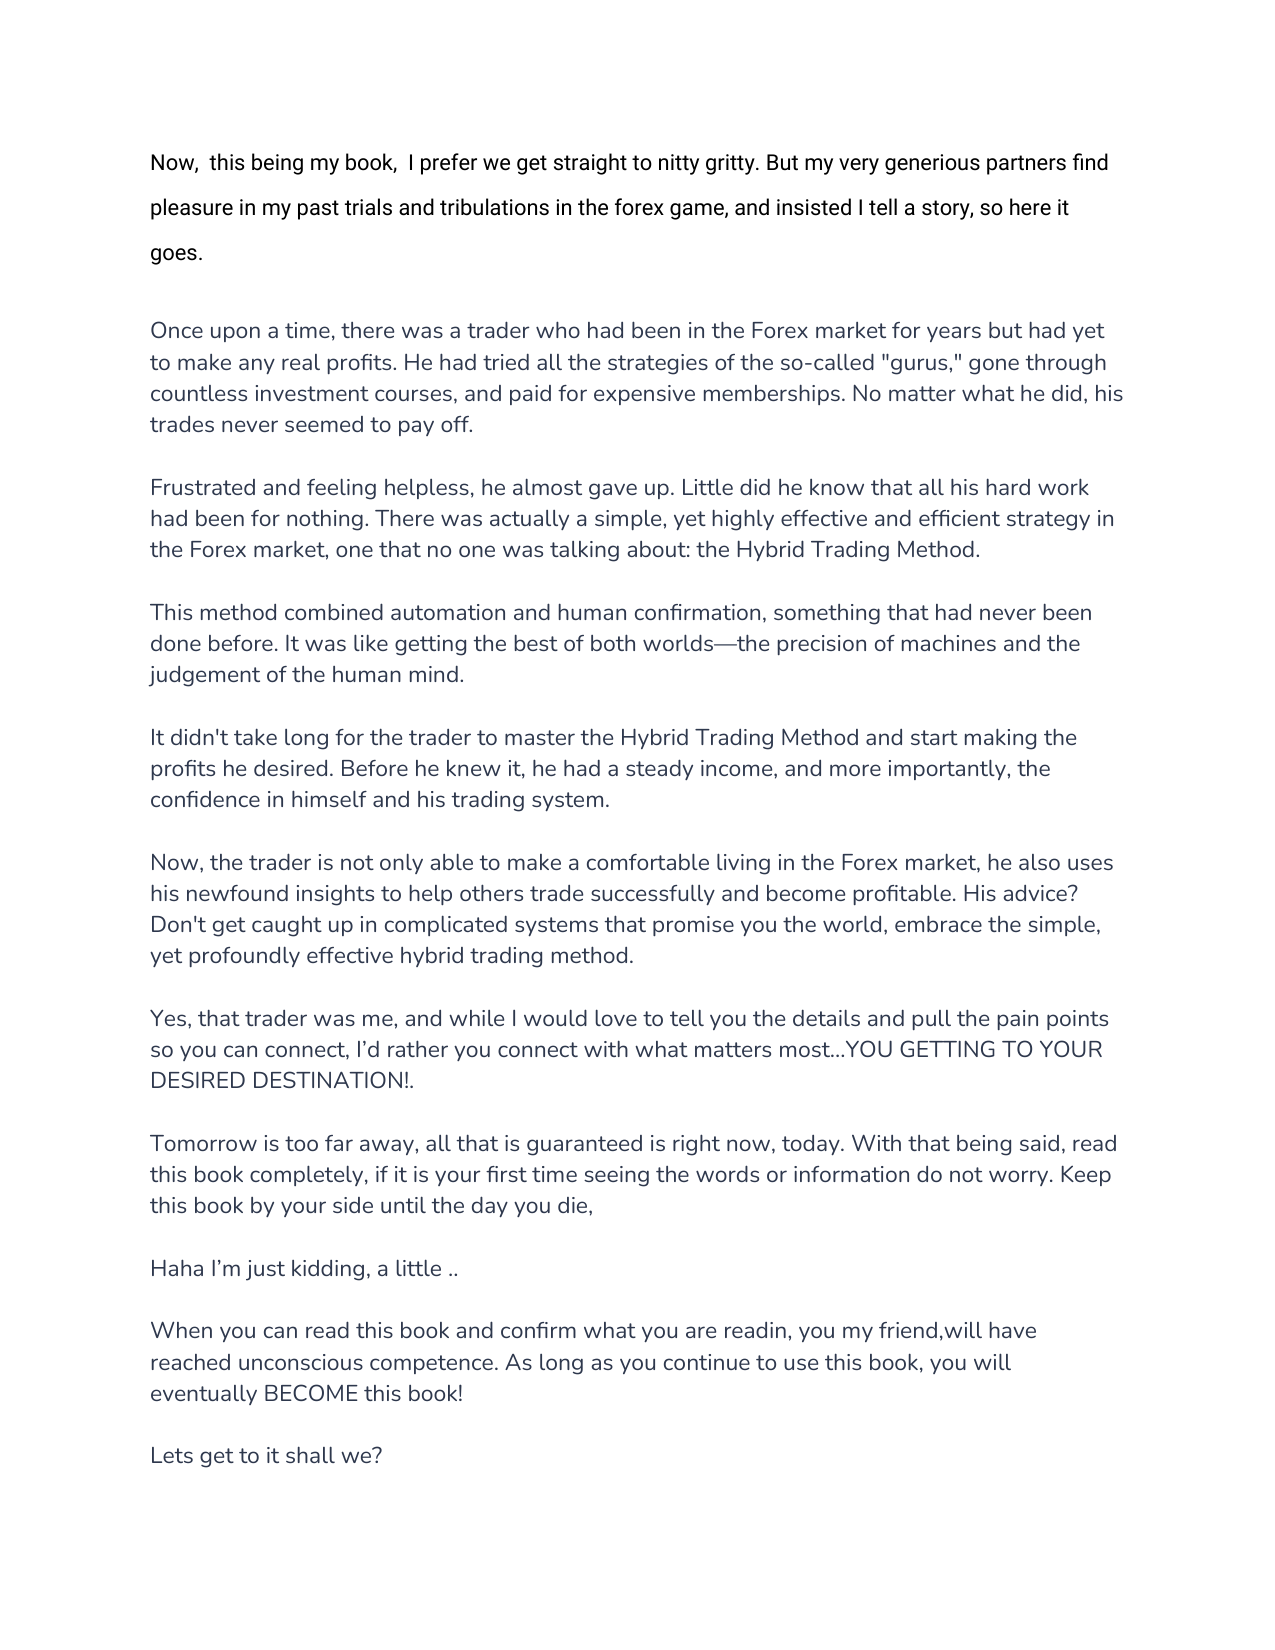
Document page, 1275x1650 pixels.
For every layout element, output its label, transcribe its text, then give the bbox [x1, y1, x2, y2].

text This method combined automation and human confirmation, something that had never been done before. It was like getting the best of both worlds—the precision of machines and the judgement of the human mind. [150, 597, 1125, 691]
text Lets get to it shall we? [150, 1441, 1125, 1472]
text Once upon a time, there was a trader who had been in the Forex market for years but had yet to make any real profits. He had tried all the strategies of the so-called "gurus," gone through countless investment courses, and paid for expensive memberships. No matter what he did, his trades never seemed to pay off. [150, 316, 1125, 441]
text Yes, that trader was me, and while I would love to tell you the details and pull the pain points so you can connect, I’d rather you connect with what matters most…YOU GETTING TO YOUR DESIRED DESTINATION!. [150, 1003, 1125, 1097]
text Now, this being my book, I prefer we get straight to nitty gritty. But my very generious partners find pleasure in my past trials and tribulations in the forex game, and insisted I tell a story, so here it goes. [150, 150, 1125, 265]
text Frustrated and feeling helpless, he almost gave up. Little did he know that all his hard work had been for nothing. There was actually a simple, yet highly effective and efficient strategy in the Forex market, one that no one was talking about: the Hybrid Trading Method. [150, 472, 1125, 566]
text Now, the trader is not only able to make a comfortable living in the Forex market, he also uses his newfound insights to help others trade successfully and become profitable. His advice? Don't get caught up in complicated systems that promise you the world, embrace the simple, yet profoundly effective hybrid trading method. [150, 847, 1125, 972]
text Tomorrow is too far away, all that is guaranteed is right now, today. With that being said, read this book completely, if it is your first time seeing the words or information do not worry. Keep this book by your side until the day you die, [150, 1128, 1125, 1222]
text When you can read this book and confirm what you are readin, you my friend,will have reached unconscious competence. As long as you continue to use this book, you will eventually BECOME this book! [150, 1316, 1125, 1409]
text Haha I’m just kidding, a little .. [150, 1253, 1125, 1284]
text It didn't take long for the trader to master the Hybrid Trading Method and start making the profits he desired. Before he knew it, he had a steady income, and more importantly, the confidence in himself and his trading system. [150, 722, 1125, 816]
